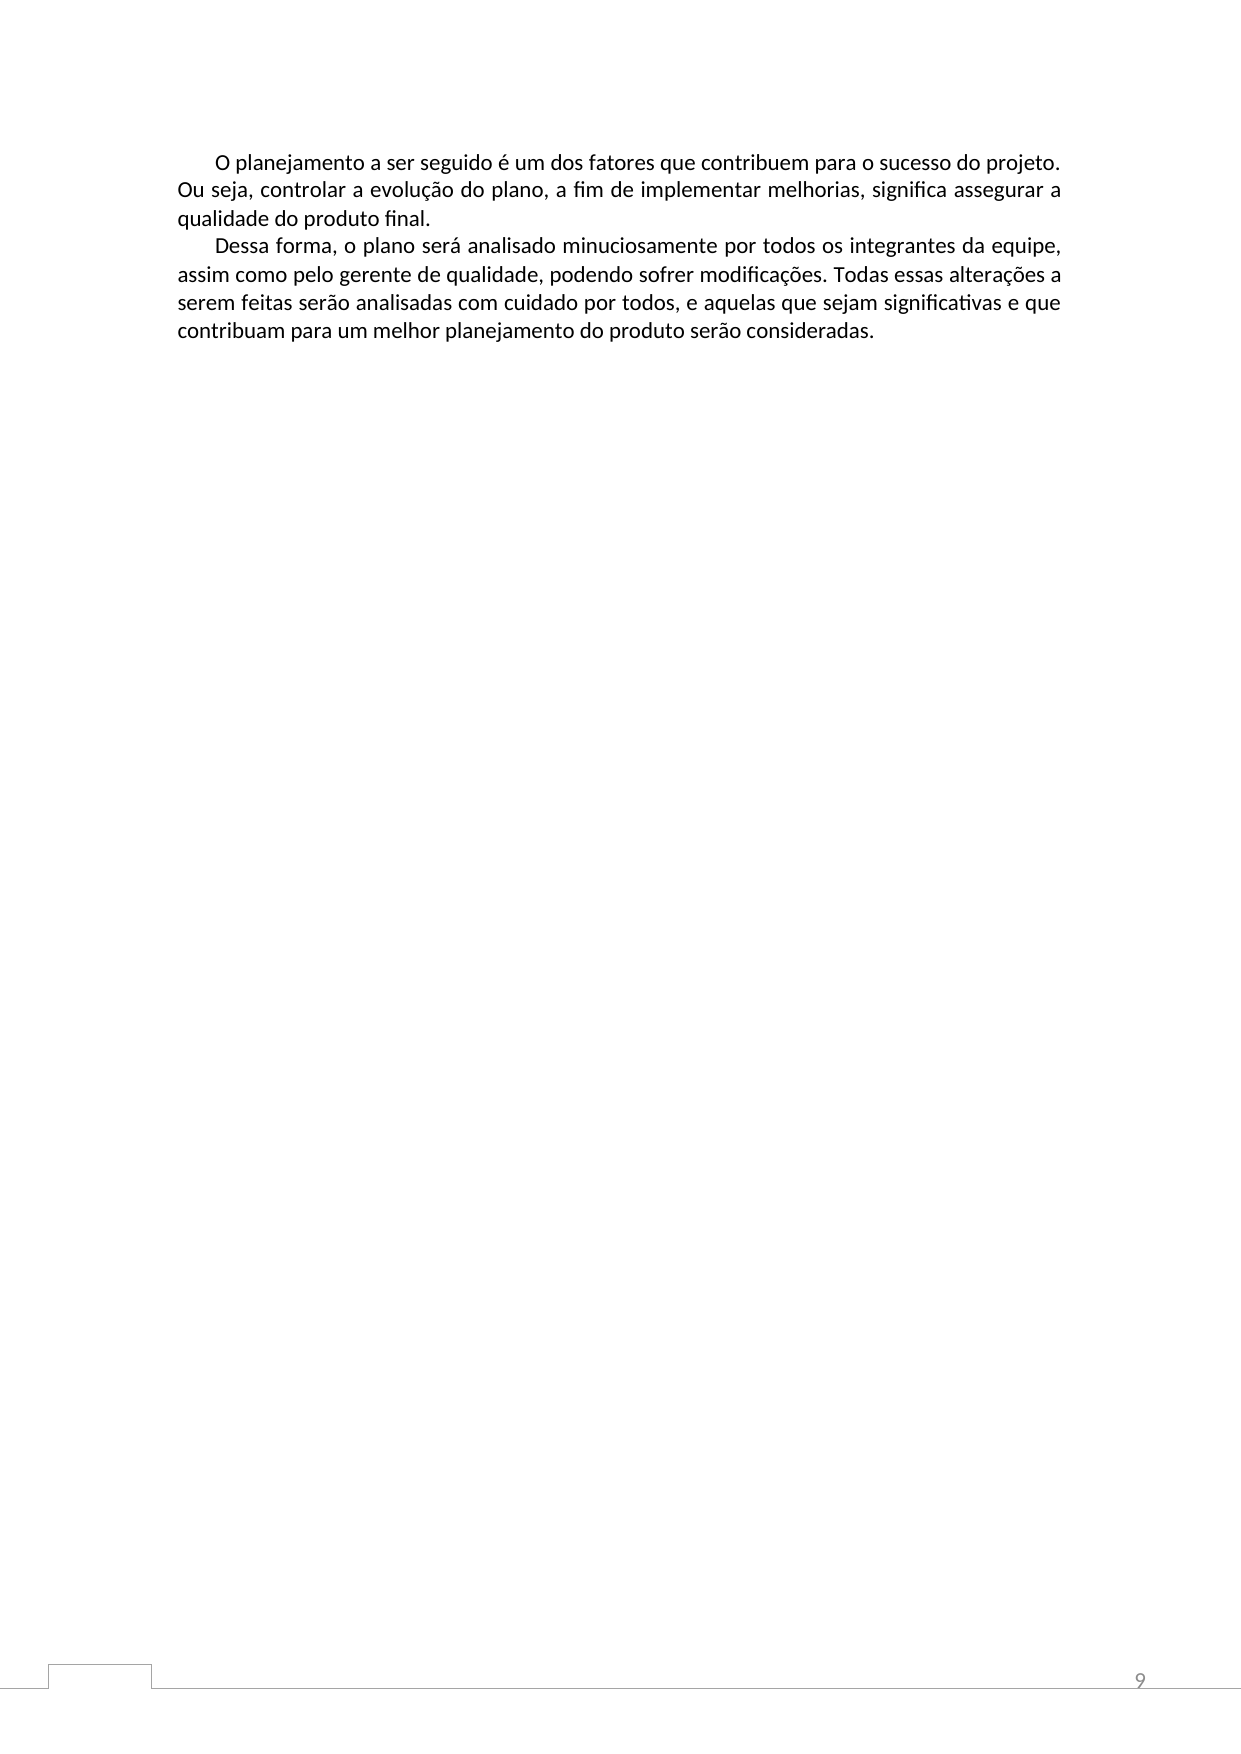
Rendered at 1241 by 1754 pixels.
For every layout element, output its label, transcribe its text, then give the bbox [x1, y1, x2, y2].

text Dessa forma, o plano será analisado minuciosamente por todos os integrantes da equipe, assim como pelo gerente de qualidade, podendo sofrer modificações. Todas essas alterações a serem feitas serão analisadas com cuidado por todos, e aquelas que sejam significativas e que contribuam para um melhor planejamento do produto serão consideradas. [177, 232, 1063, 344]
text O planejamento a ser seguido é um dos fatores que contribuem para o sucesso do projeto. Ou seja, controlar a evolução do plano, a fim de implementar melhorias, significa assegurar a qualidade do produto final. [177, 148, 1063, 232]
